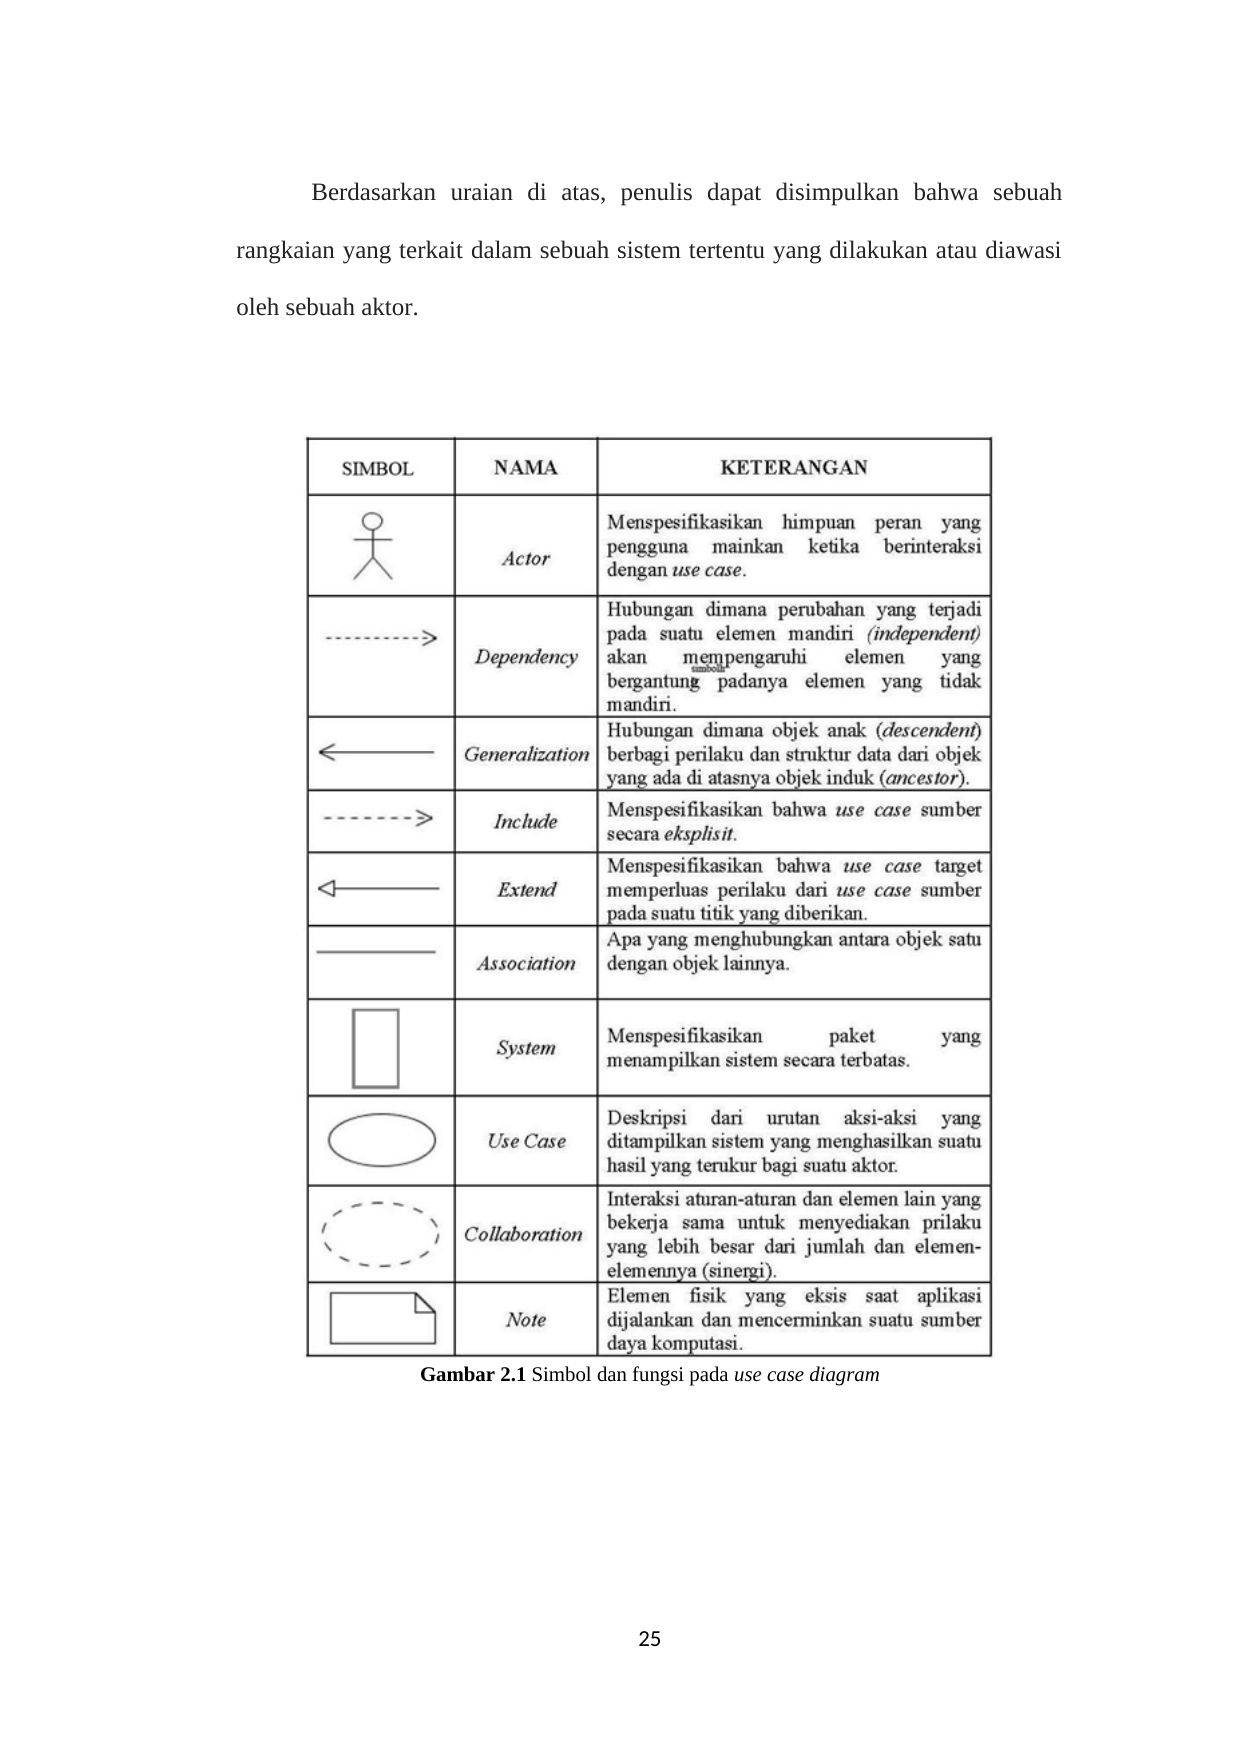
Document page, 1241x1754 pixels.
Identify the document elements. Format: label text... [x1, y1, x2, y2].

text Gambar 2.1 Simbol dan fungsi pada use case diagram [236, 1362, 1063, 1386]
text Berdasarkan uraian di atas, penulis dapat disimpulkan bahwa sebuah rangkaian yang terkait dalam sebuah sistem tertentu yang dilakukan atau diawasi oleh sebuah aktor. [236, 177, 1063, 321]
picture [301, 432, 999, 1362]
